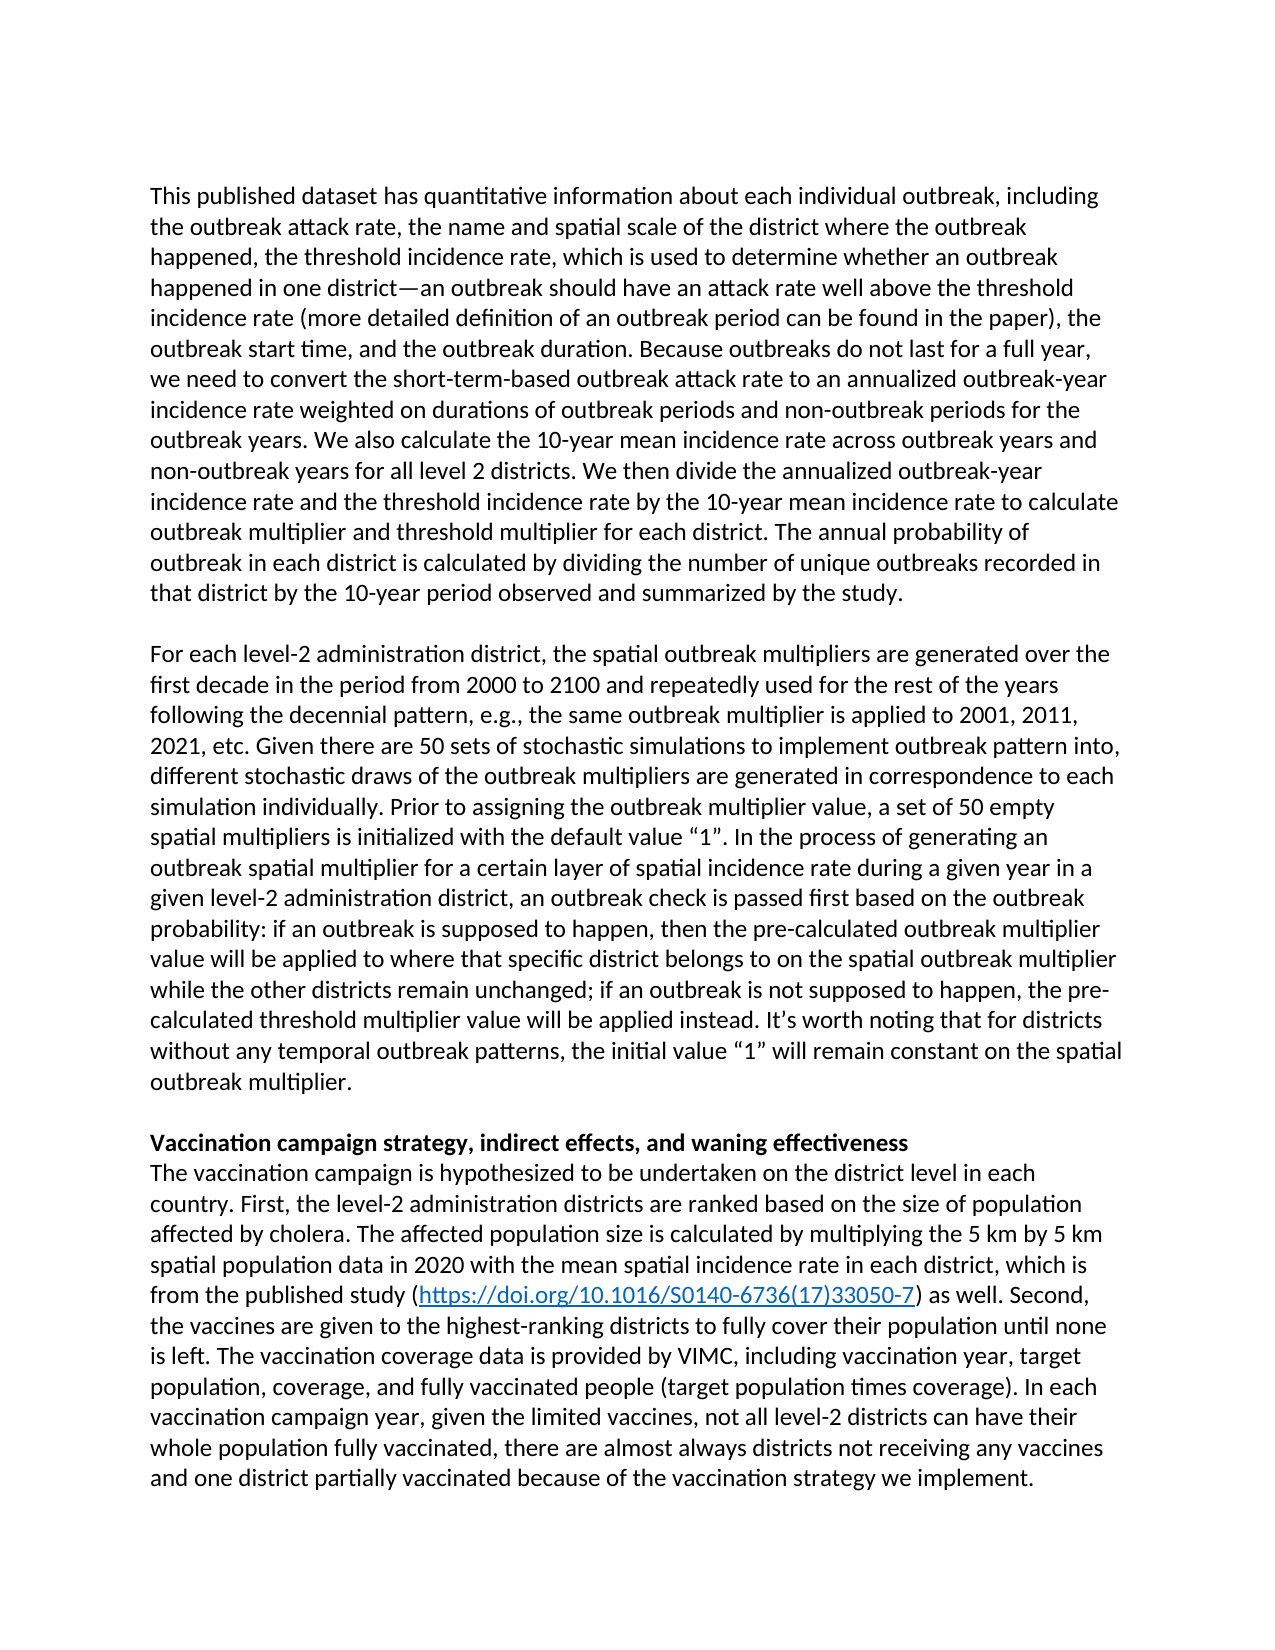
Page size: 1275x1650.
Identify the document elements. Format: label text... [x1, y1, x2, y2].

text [150, 1157, 1125, 1493]
text For each level-2 administration district, the spatial outbreak multipliers are generated over the first decade in the period from 2000 to 2100 and repeatedly used for the rest of the years following the decennial pattern, e.g., the same outbreak multiplier is applied to 2001, 2011, 2021, etc. Given there are 50 sets of stochastic simulations to implement outbreak pattern into, different stochastic draws of the outbreak multipliers are generated in correspondence to each simulation individually. Prior to assigning the outbreak multiplier value, a set of 50 empty spatial multipliers is initialized with the default value “1”. In the process of generating an outbreak spatial multiplier for a certain layer of spatial incidence rate during a given year in a given level-2 administration district, an outbreak check is passed first based on the outbreak probability: if an outbreak is supposed to happen, then the pre-calculated outbreak multiplier value will be applied to where that specific district belongs to on the spatial outbreak multiplier while the other districts remain unchanged; if an outbreak is not supposed to happen, the pre-calculated threshold multiplier value will be applied instead. It’s worth noting that for districts without any temporal outbreak patterns, the initial value “1” will remain constant on the spatial outbreak multiplier. [150, 638, 1125, 1096]
text Vaccination campaign strategy, indirect effects, and waning effectiveness [150, 1127, 1125, 1157]
text This published dataset has quantitative information about each individual outbreak, including the outbreak attack rate, the name and spatial scale of the district where the outbreak happened, the threshold incidence rate, which is used to determine whether an outbreak happened in one district—an outbreak should have an attack rate well above the threshold incidence rate (more detailed definition of an outbreak period can be found in the paper), the outbreak start time, and the outbreak duration. Because outbreaks do not last for a full year, we need to convert the short-term-based outbreak attack rate to an annualized outbreak-year incidence rate weighted on durations of outbreak periods and non-outbreak periods for the outbreak years. We also calculate the 10-year mean incidence rate across outbreak years and non-outbreak years for all level 2 districts. We then divide the annualized outbreak-year incidence rate and the threshold incidence rate by the 10-year mean incidence rate to calculate outbreak multiplier and threshold multiplier for each district. The annual probability of outbreak in each district is calculated by dividing the number of unique outbreaks recorded in that district by the 10-year period observed and summarized by the study. [150, 181, 1125, 608]
